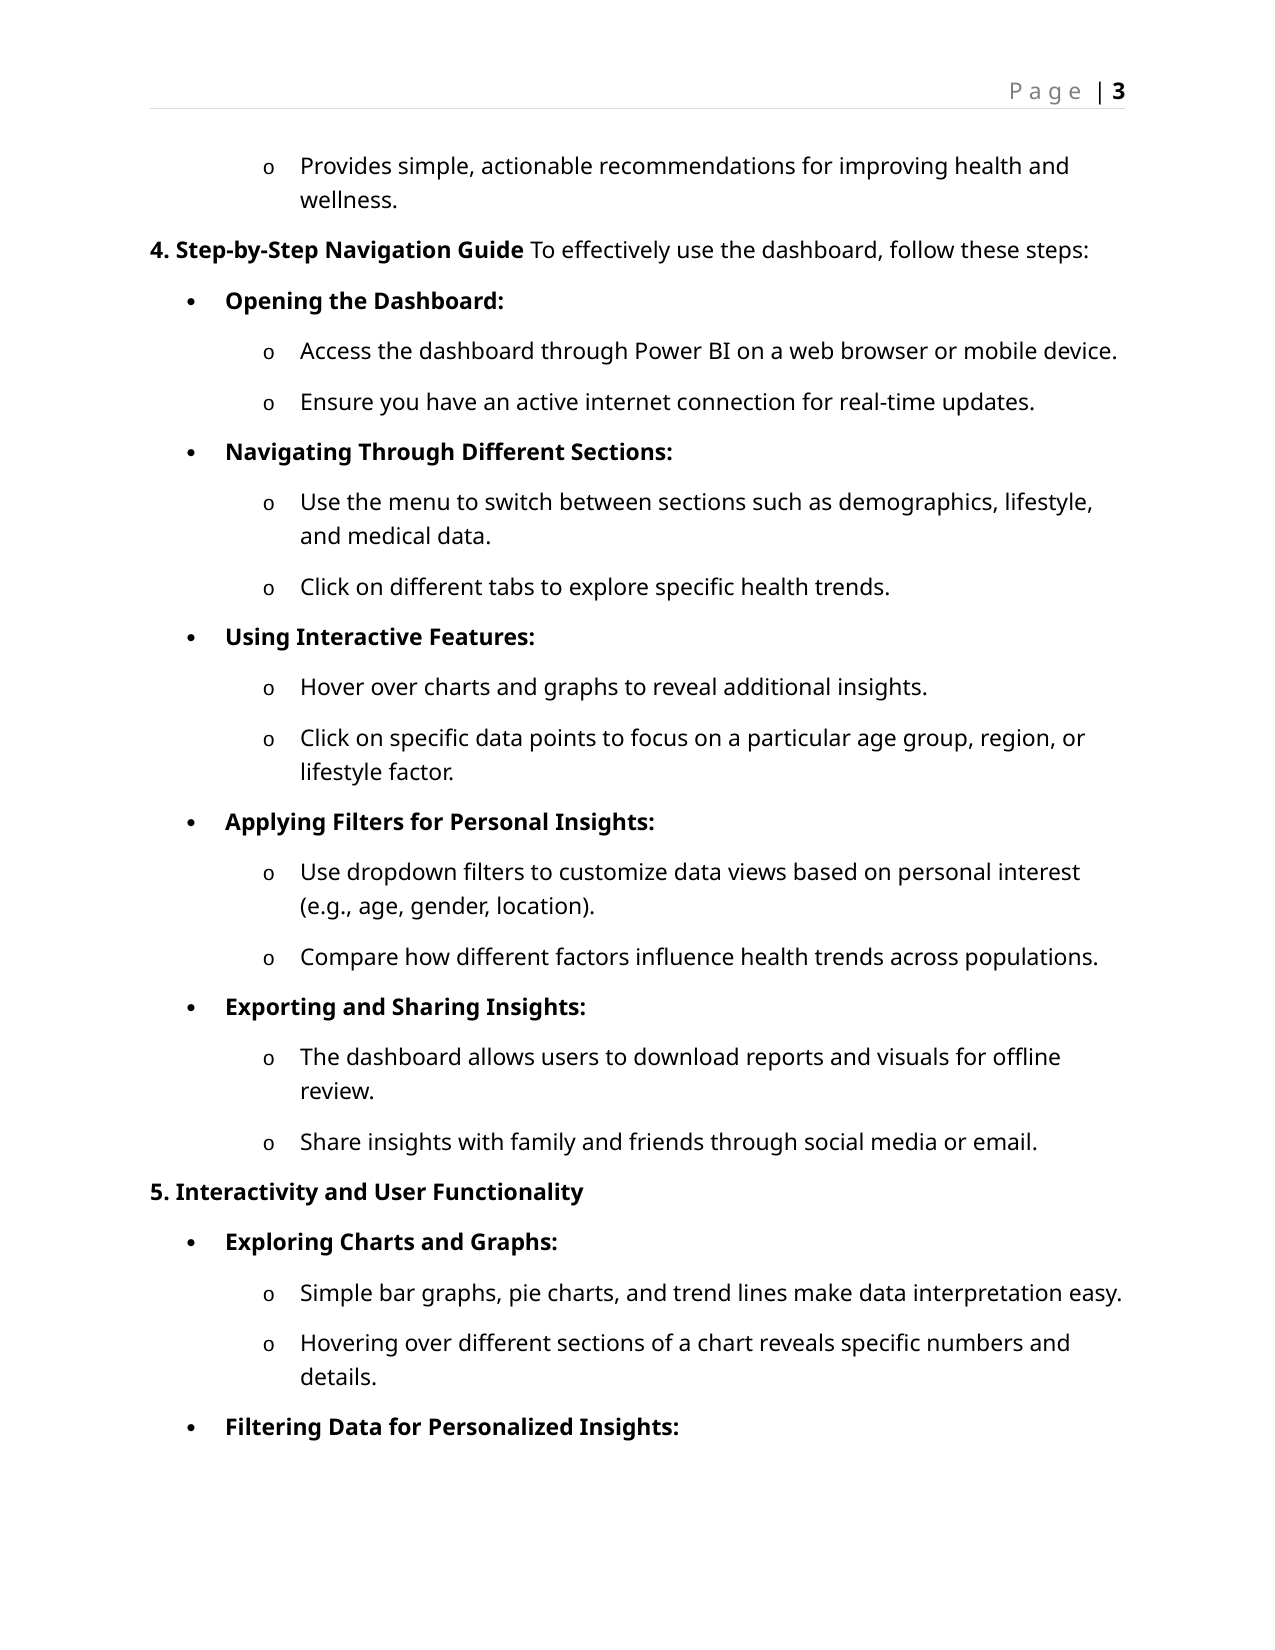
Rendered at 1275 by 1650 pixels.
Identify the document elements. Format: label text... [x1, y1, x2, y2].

list Access the dashboard through Power BI on a web browser or mobile device. [262, 335, 1125, 366]
text 5. Interactivity and User Functionality [150, 1176, 1125, 1207]
text 4. Step-by-Step Navigation Guide To effectively use the dashboard, follow these steps: [150, 234, 1125, 265]
list Share insights with family and friends through social media or email. [262, 1125, 1125, 1157]
list Exploring Charts and Graphs: [187, 1226, 1125, 1257]
list Hovering over different sections of a chart reveals specific numbers and details. [262, 1327, 1125, 1392]
list The dashboard allows users to download reports and visuals for offline review. [262, 1041, 1125, 1106]
list Click on different tabs to explore specific health trends. [262, 570, 1125, 602]
list Simple bar graphs, pie charts, and trend lines make data interpretation easy. [262, 1277, 1125, 1308]
list Compare how different factors influence health trends across populations. [262, 940, 1125, 972]
list Opening the Dashboard: [187, 284, 1125, 316]
list Filtering Data for Personalized Insights: [187, 1411, 1125, 1442]
list Navigating Through Different Sections: [187, 436, 1125, 467]
list Ensure you have an active internet connection for real-time updates. [262, 385, 1125, 417]
list Use the menu to switch between sections such as demographics, lifestyle, and medical data. [262, 486, 1125, 551]
list Provides simple, actionable recommendations for improving health and wellness. [262, 150, 1125, 215]
list Exporting and Sharing Insights: [187, 991, 1125, 1022]
list Applying Filters for Personal Insights: [187, 806, 1125, 837]
list Use dropdown filters to customize data views based on personal interest (e.g., age, gender, location). [262, 856, 1125, 921]
list Using Interactive Features: [187, 621, 1125, 652]
list Click on specific data points to focus on a particular age group, region, or lifestyle factor. [262, 722, 1125, 787]
list Hover over charts and graphs to reveal additional insights. [262, 671, 1125, 702]
